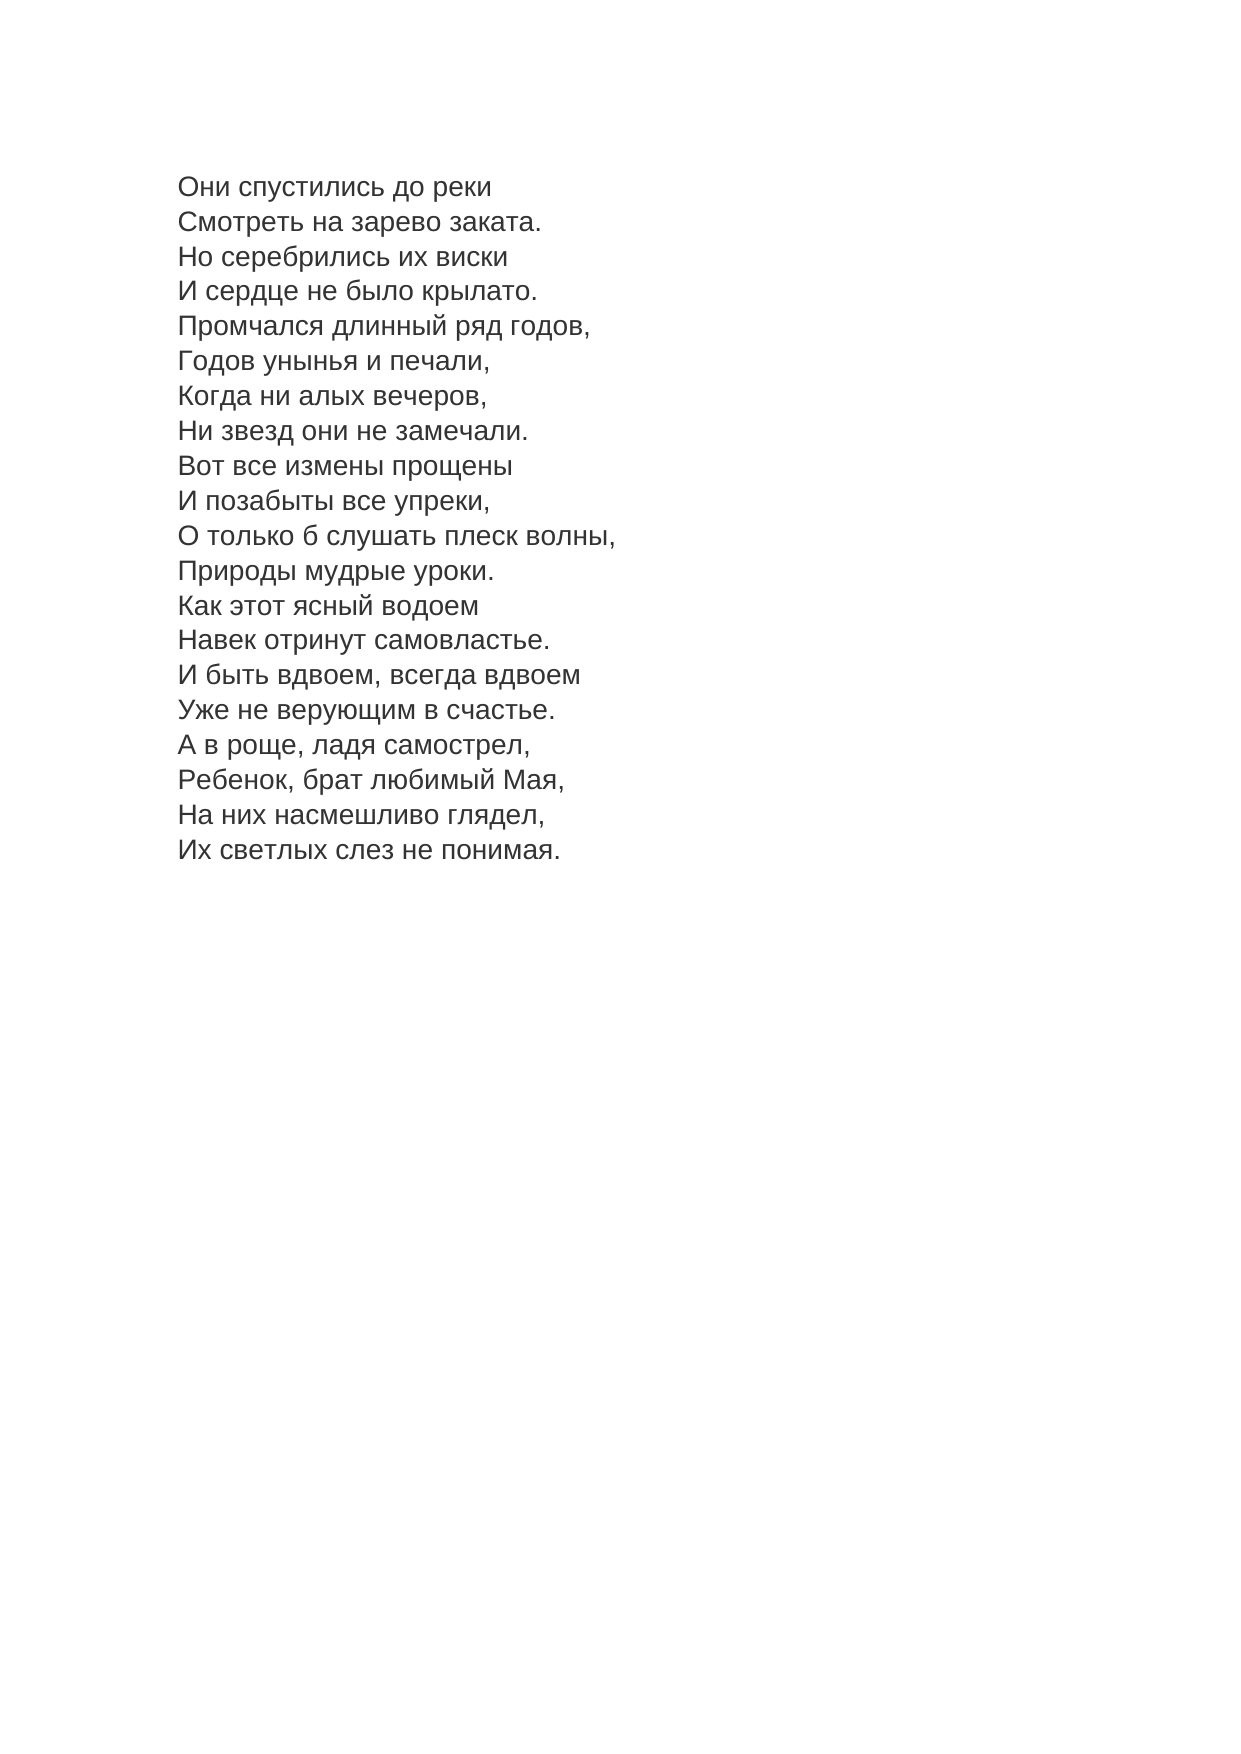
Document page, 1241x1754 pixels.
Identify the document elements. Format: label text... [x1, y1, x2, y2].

text Они спустились до реки Смотреть на зарево заката. Но серебрились их виски И сердце не было крылато. Промчался длинный ряд годов, Годов унынья и печали, Когда ни алых вечеров, Ни звезд они не замечали. Вот все измены прощены И позабыты все упреки, О только б слушать плеск волны, Природы мудрые уроки. Как этот ясный водоем Навек отринут самовластье. И быть вдвоем, всегда вдвоем Уже не верующим в счастье. А в роще, ладя самострел, Ребенок, брат любимый Мая, На них насмешливо глядел, Их светлых слез не понимая. [177, 170, 1152, 865]
